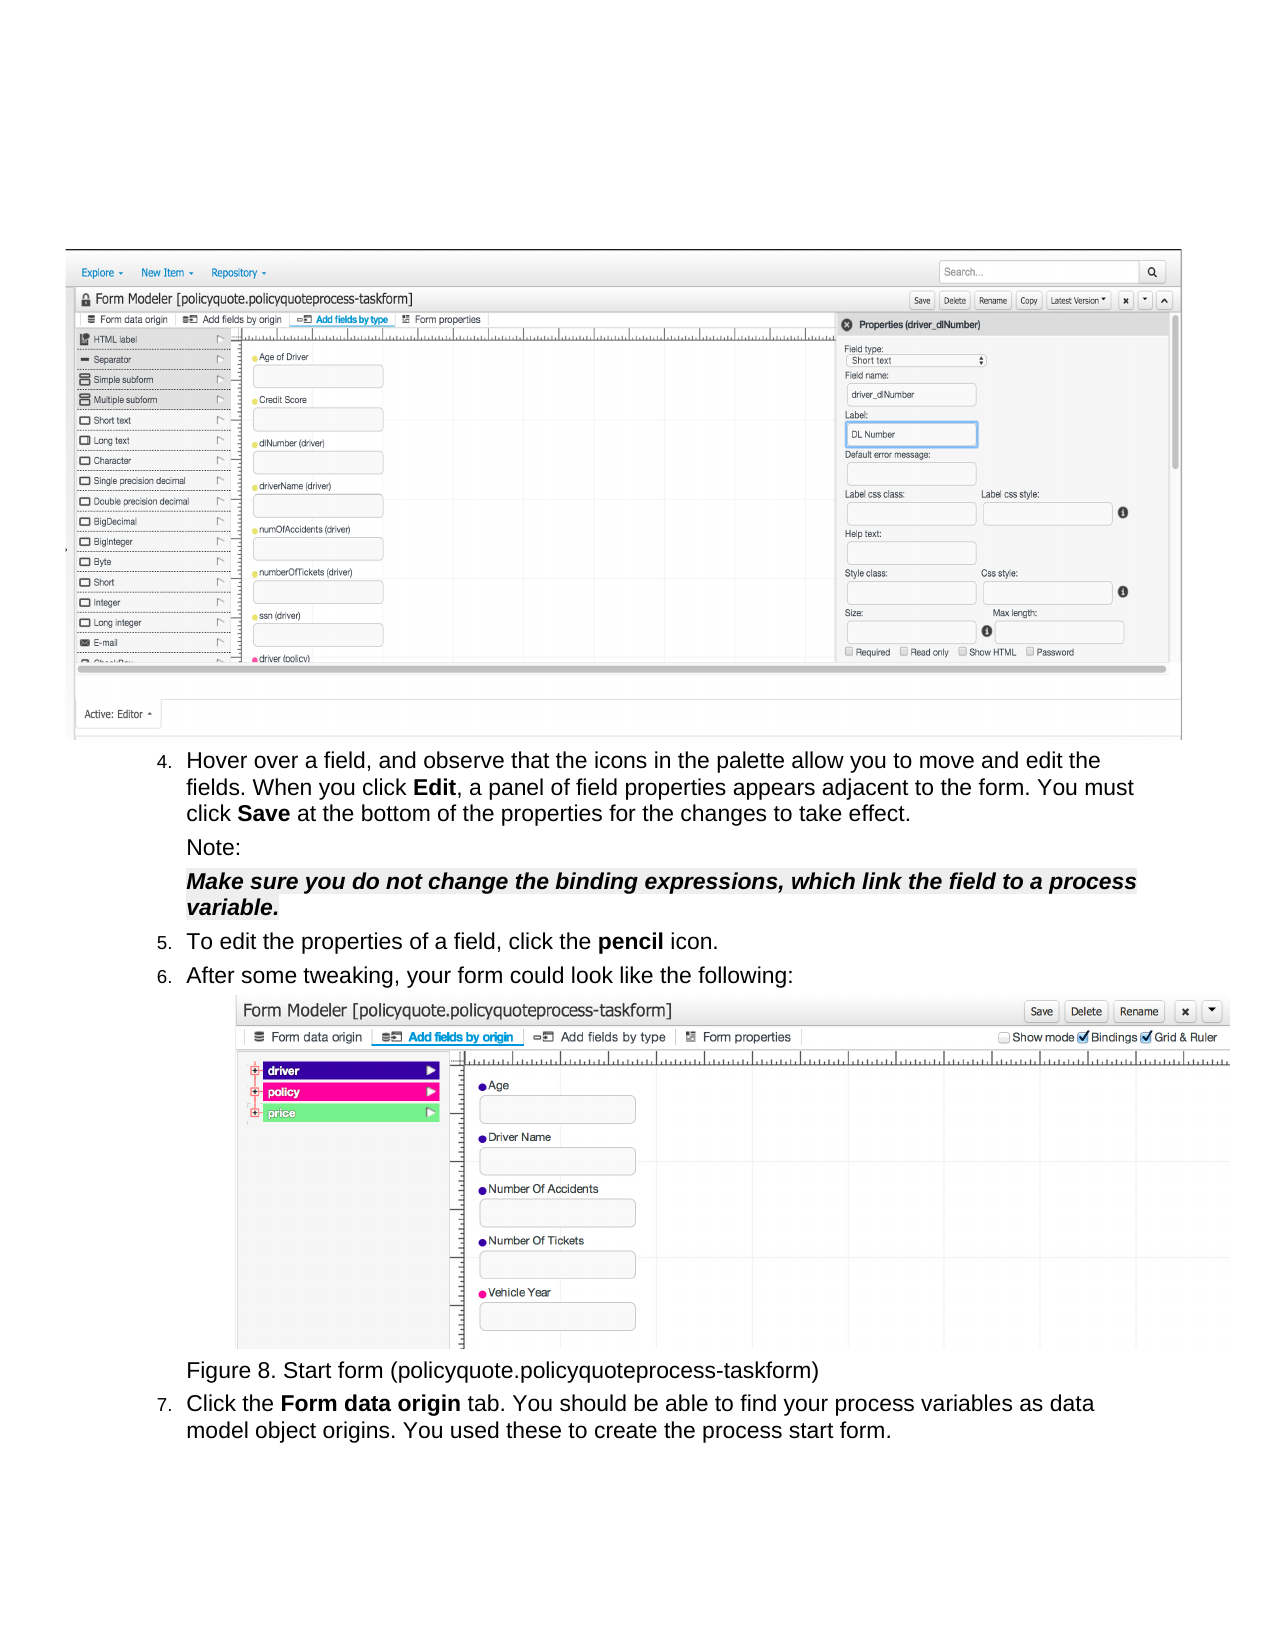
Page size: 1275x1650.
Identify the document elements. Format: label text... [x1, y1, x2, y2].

list Hover over a field, and observe that the icons in the palette allow you to move and edit the fields. When you click Edit, a panel of field properties appears adjacent to the form. You must click Save at the bottom of the properties for the changes to take effect. [157, 747, 1162, 826]
list To edit the properties of a field, click the pencil icon. [157, 928, 1162, 954]
picture [65, 249, 1183, 740]
text Note: [186, 834, 1162, 860]
text Make sure you do not change the binding expressions, which link the field to a process variable. [279, 868, 1162, 920]
list After some tweaking, your form could look like the following: [157, 962, 1162, 988]
picture [235, 995, 1230, 1349]
list Click the Form data origin tab. You should be able to find your process variables as data model object origins. You used these to create the process start form. [157, 1390, 1162, 1443]
